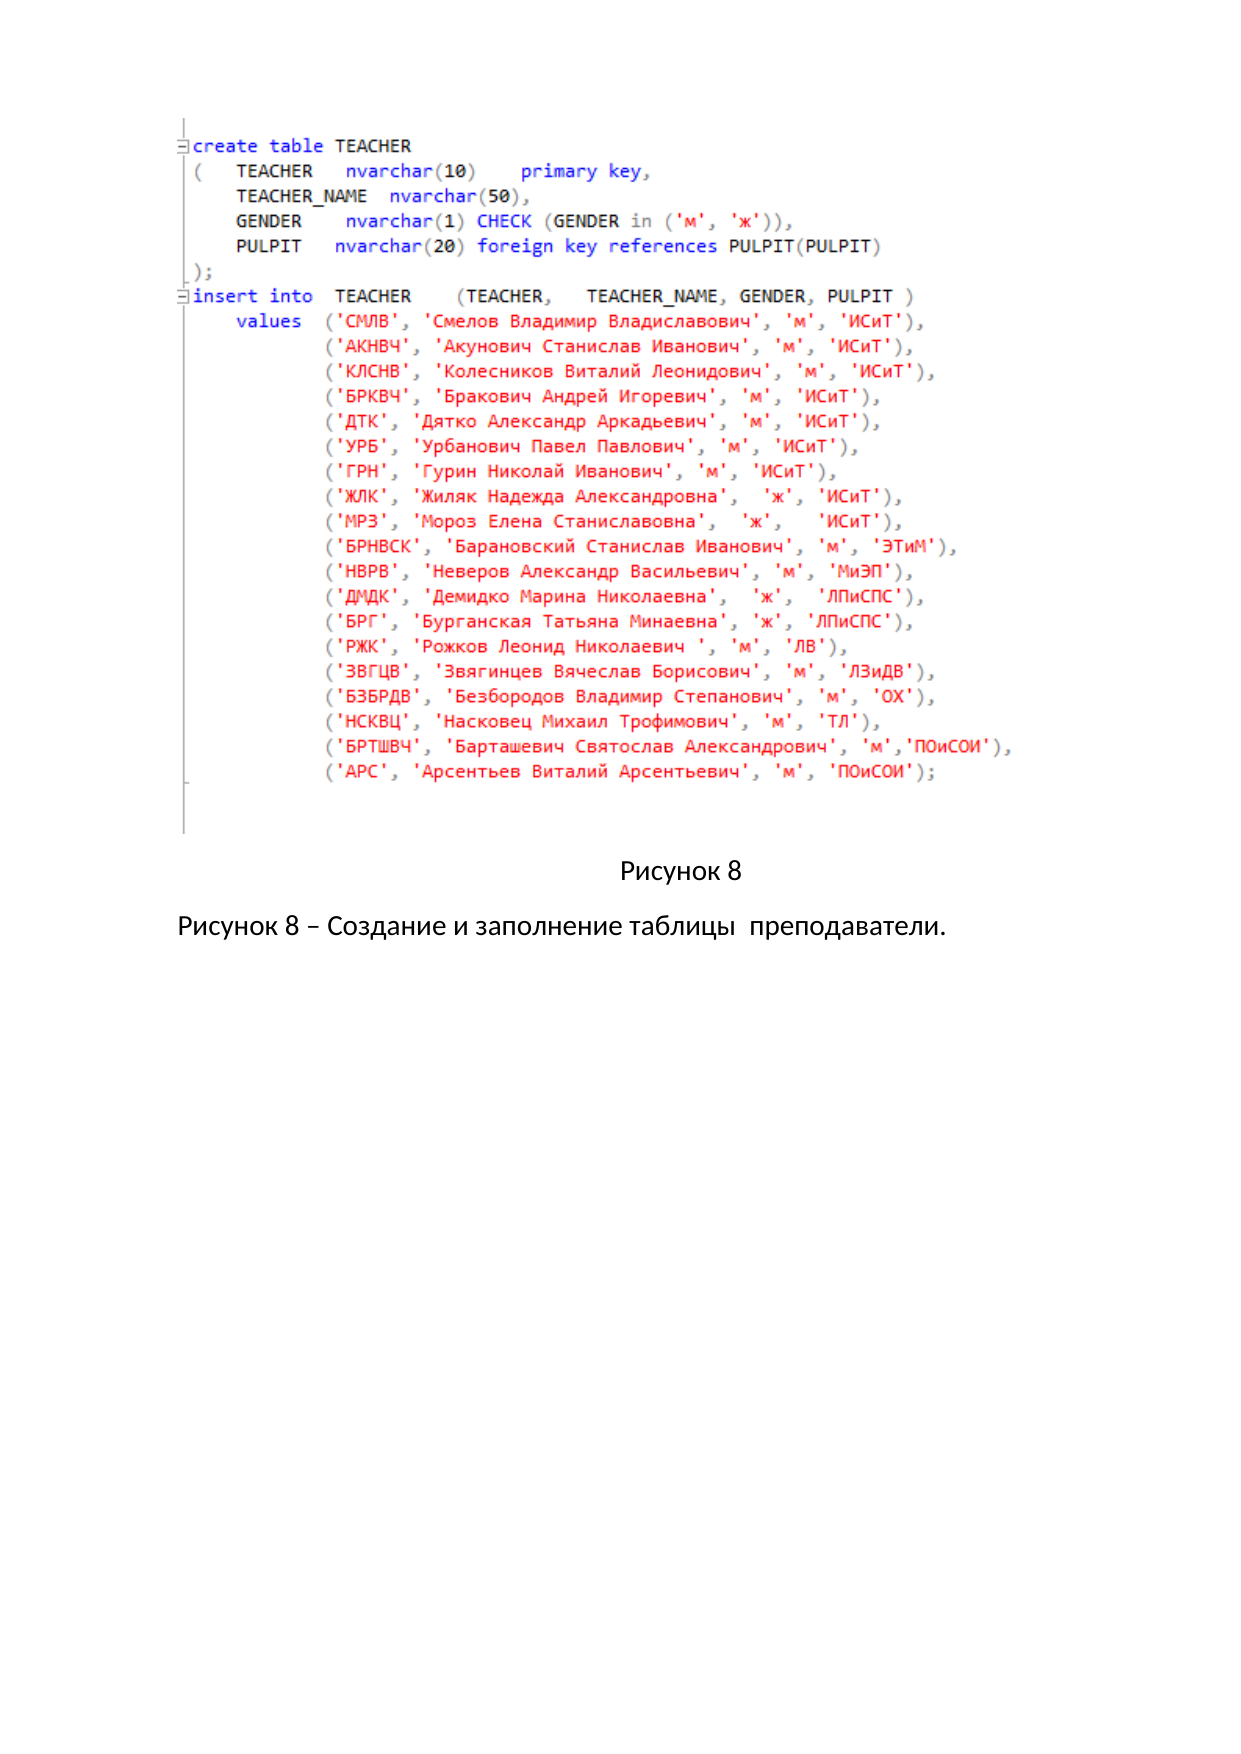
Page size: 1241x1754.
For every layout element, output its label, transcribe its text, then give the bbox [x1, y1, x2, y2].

text Рисунок 8 – Создание и заполнение таблицы преподаватели. [177, 907, 1152, 943]
picture [177, 118, 1142, 834]
text Рисунок 8 [620, 852, 1152, 888]
